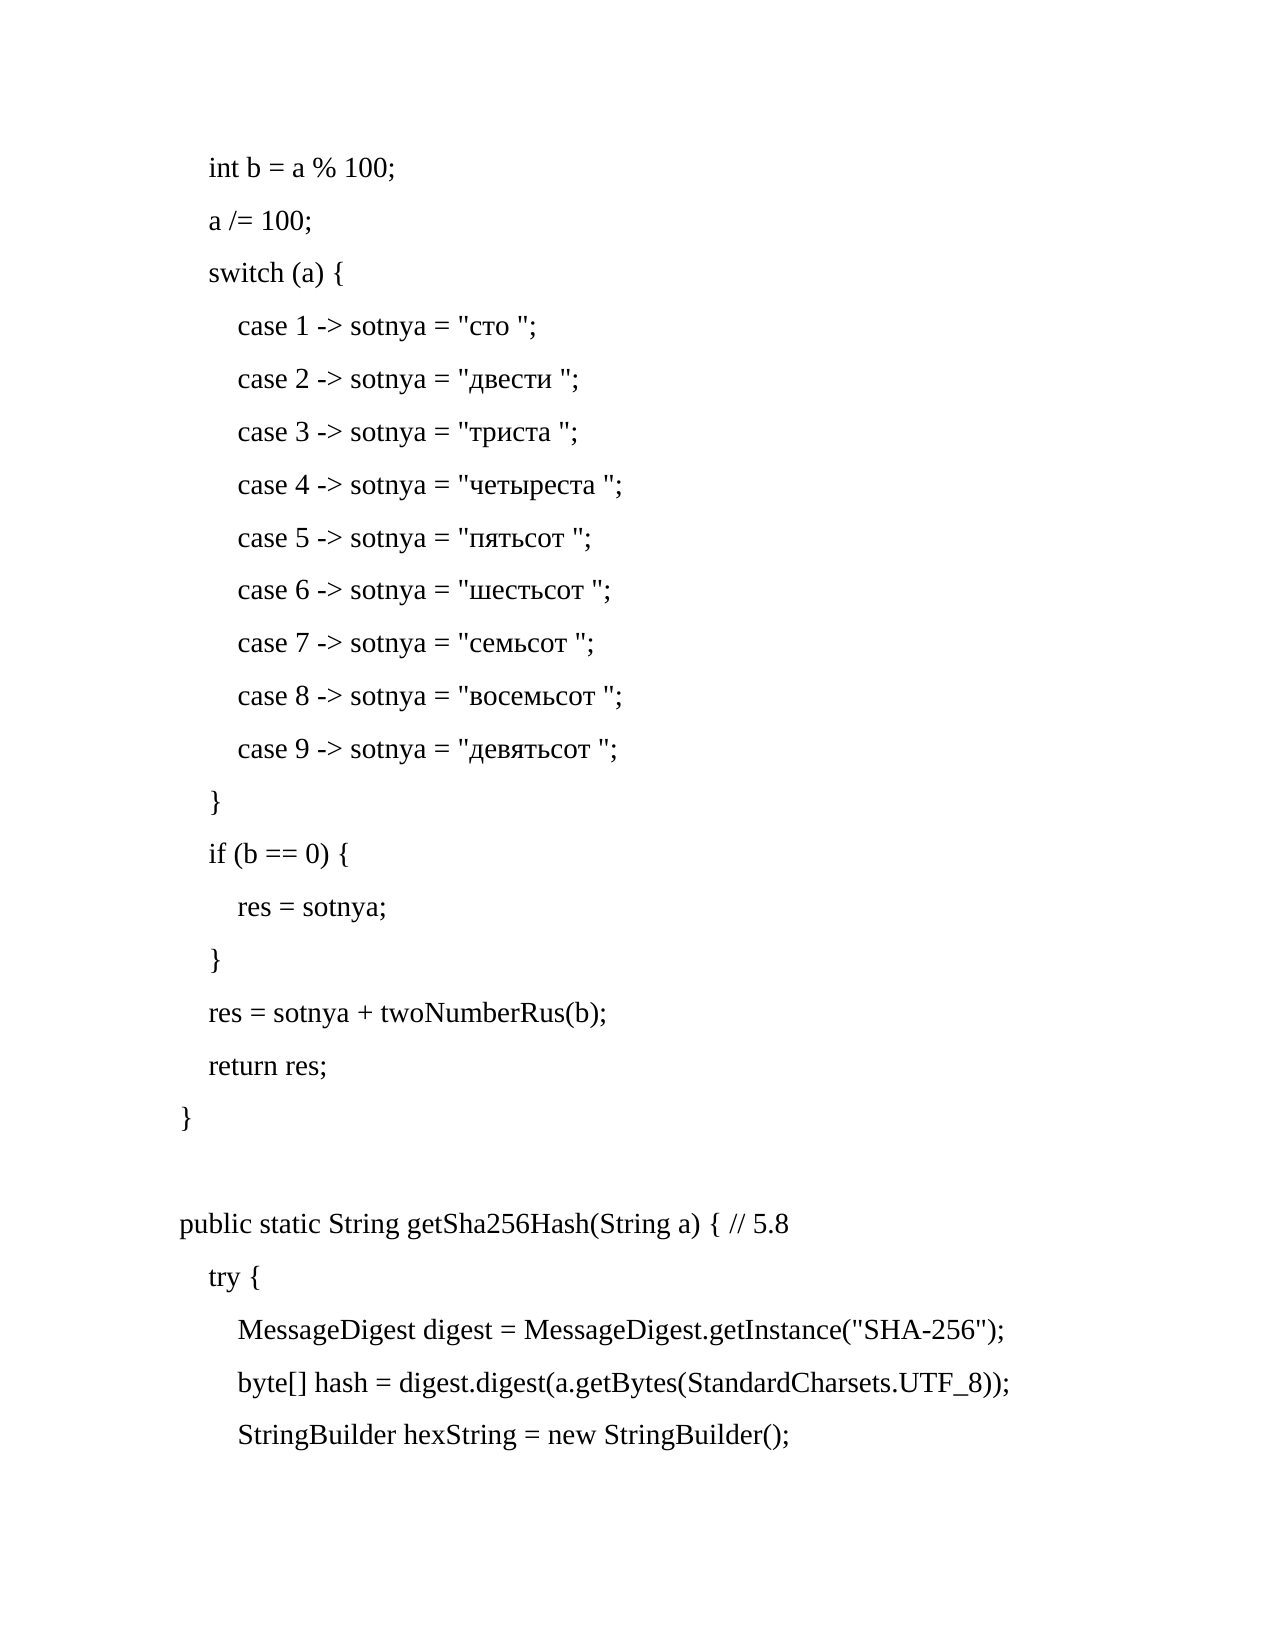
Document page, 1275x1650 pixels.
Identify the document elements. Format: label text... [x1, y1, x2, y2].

text MessageDigest digest = MessageDigest.getInstance("SHA-256"); [150, 1312, 1125, 1345]
text } [150, 784, 1125, 817]
text res = sotnya + twoNumberRus(b); [150, 995, 1125, 1028]
text if (b == 0) { [150, 837, 1125, 870]
text case 7 -> sotnya = "семьсот "; [150, 625, 1125, 659]
text int b = a % 100; [150, 150, 1125, 183]
text try { [150, 1259, 1125, 1293]
text byte[] hash = digest.digest(a.getBytes(StandardCharsets.UTF_8)); [150, 1365, 1125, 1398]
text } [150, 1101, 1125, 1134]
text a /= 100; [150, 203, 1125, 236]
text StringBuilder hexString = new StringBuilder(); [150, 1417, 1125, 1451]
text case 2 -> sotnya = "двести "; [150, 361, 1125, 395]
text } [150, 942, 1125, 976]
text case 4 -> sotnya = "четыреста "; [150, 467, 1125, 500]
text switch (a) { [150, 256, 1125, 289]
text case 1 -> sotnya = "сто "; [150, 308, 1125, 342]
text case 6 -> sotnya = "шестьсот "; [150, 572, 1125, 606]
text case 3 -> sotnya = "триста "; [150, 414, 1125, 448]
text public static String getSha256Hash(String a) { // 5.8 [150, 1206, 1125, 1240]
text return res; [150, 1048, 1125, 1081]
text case 9 -> sotnya = "девятьсот "; [150, 731, 1125, 764]
text case 5 -> sotnya = "пятьсот "; [150, 520, 1125, 553]
text case 8 -> sotnya = "восемьсот "; [150, 678, 1125, 712]
text res = sotnya; [150, 889, 1125, 923]
